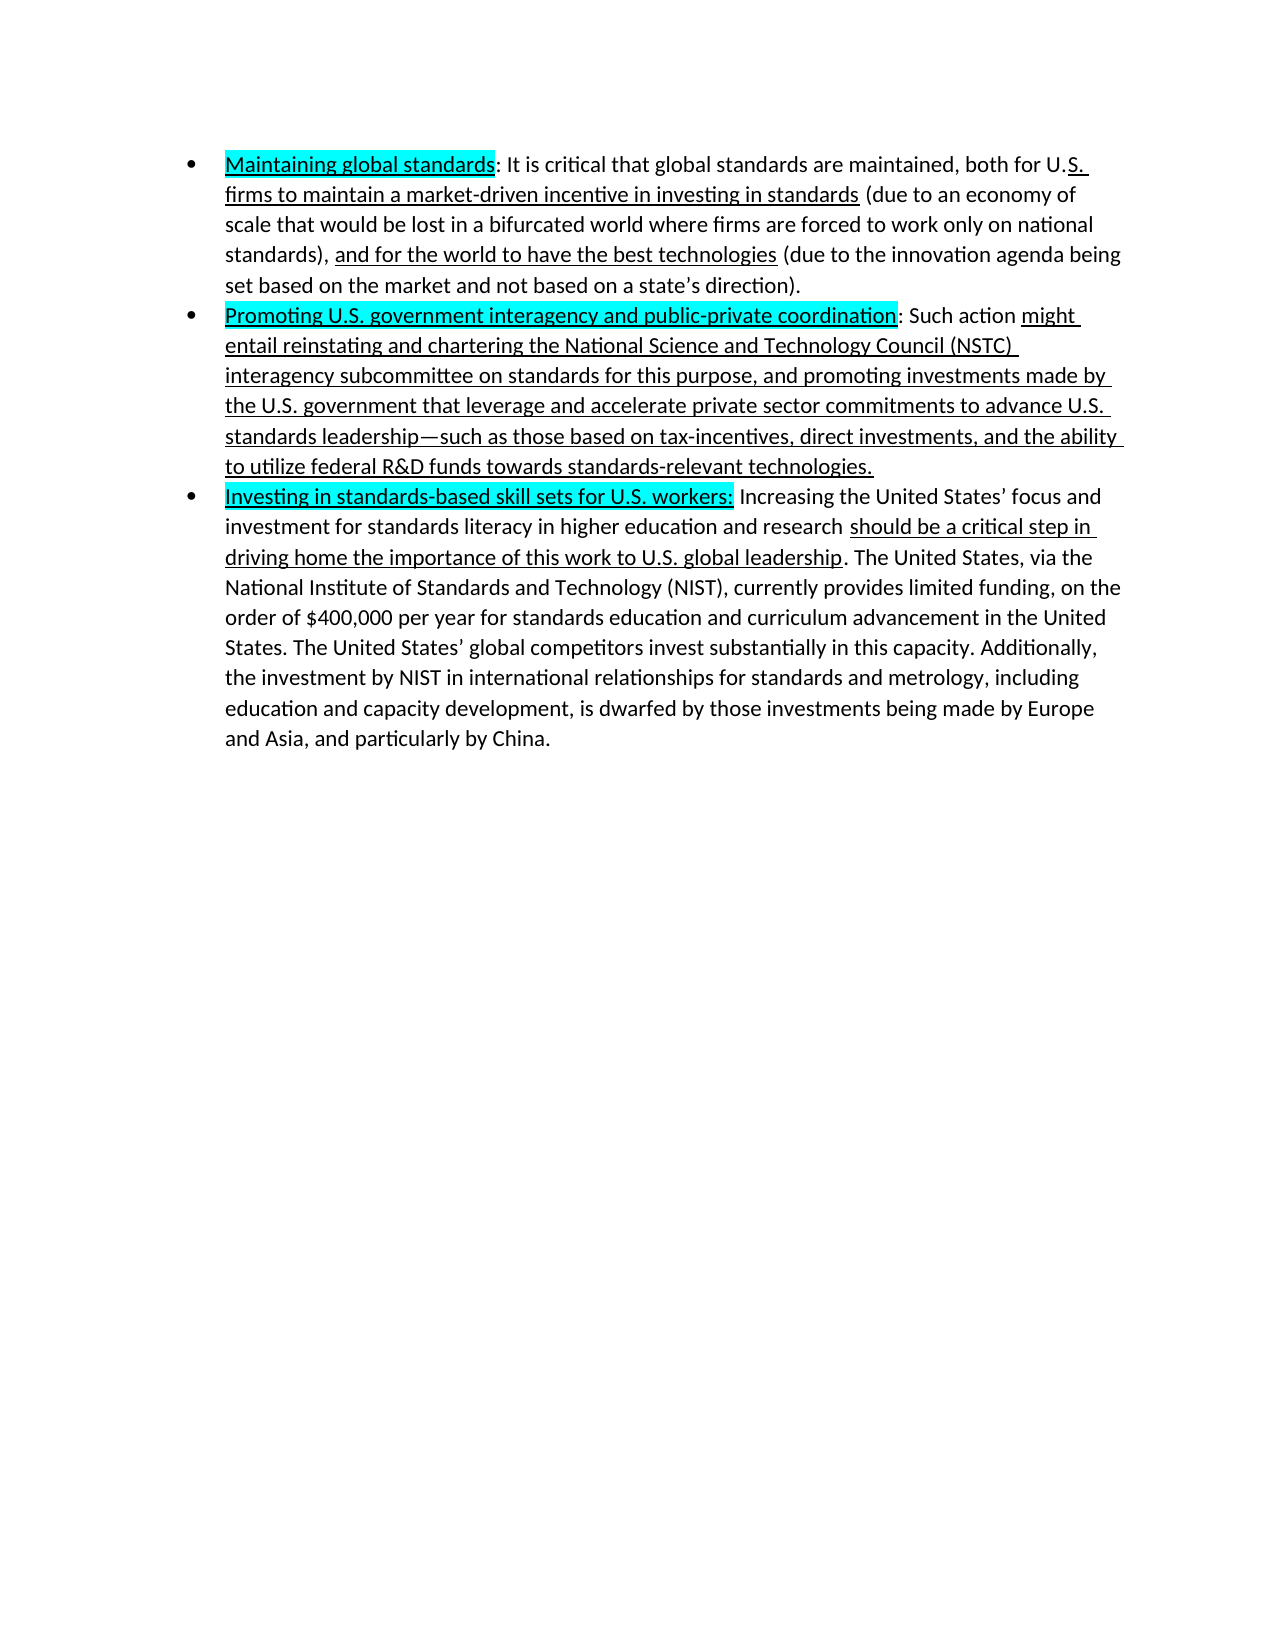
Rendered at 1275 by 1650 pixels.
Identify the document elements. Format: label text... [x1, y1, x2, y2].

list Promoting U.S. government interagency and public-private coordination: Such action might entail reinstating and chartering the National Science and Technology Council (NSTC) interagency subcommittee on standards for this purpose, and promoting investments made by the U.S. government that leverage and accelerate private sector commitments to advance U.S. standards leadership—such as those based on tax-incentives, direct investments, and the ability to utilize federal R&D funds towards standards-relevant technologies. [187, 301, 1125, 480]
list Investing in standards-based skill sets for U.S. workers: Increasing the United States’ focus and investment for standards literacy in higher education and research should be a critical step in driving home the importance of this work to U.S. global leadership. The United States, via the National Institute of Standards and Technology (NIST), currently provides limited funding, on the order of $400,000 per year for standards education and curriculum advancement in the United States. The United States’ global competitors invest substantially in this capacity. Additionally, the investment by NIST in international relationships for standards and metrology, including education and capacity development, is dwarfed by those investments being made by Europe and Asia, and particularly by China. [187, 482, 1125, 752]
list Maintaining global standards: It is critical that global standards are maintained, both for U.S. firms to maintain a market-driven incentive in investing in standards (due to an economy of scale that would be lost in a bifurcated world where firms are forced to work only on national standards), and for the world to have the best technologies (due to the innovation agenda being set based on the market and not based on a state’s direction). [187, 150, 1125, 299]
